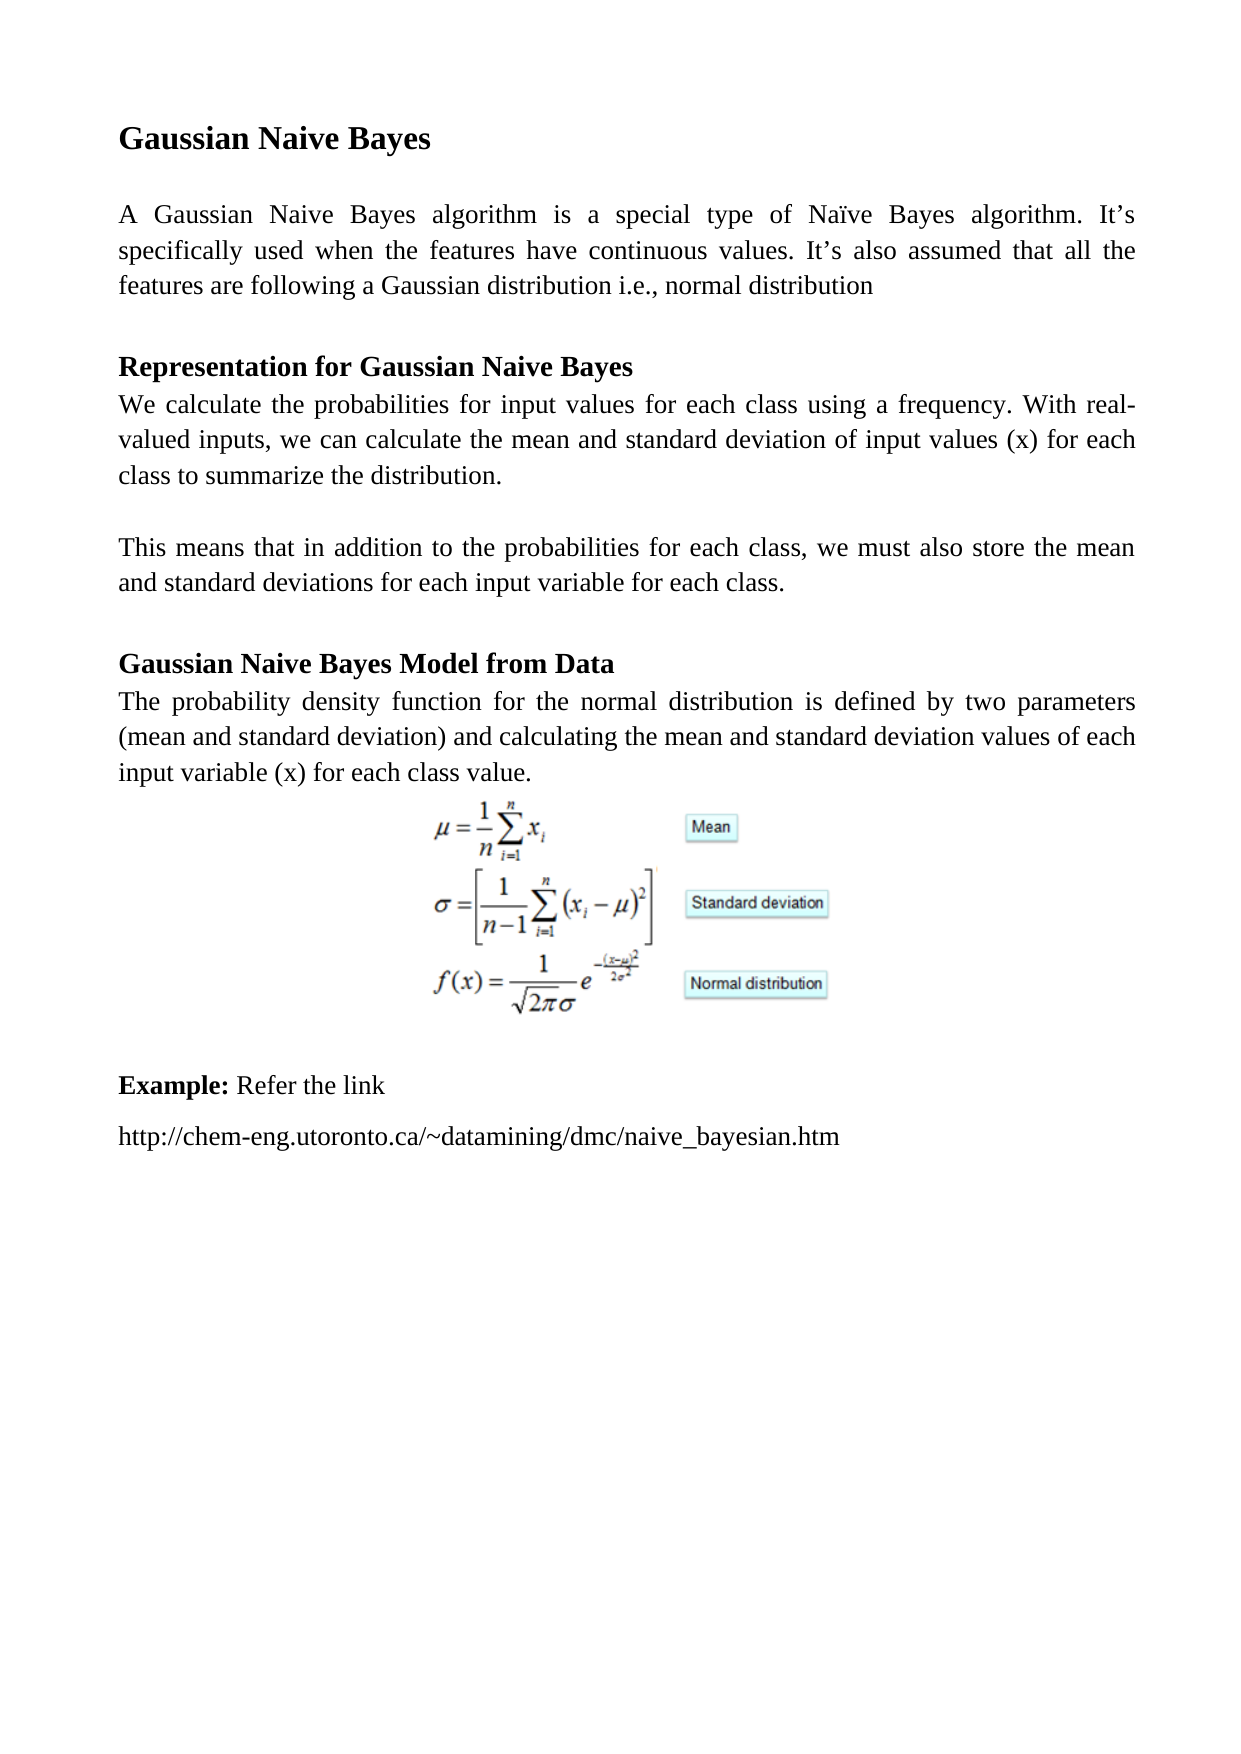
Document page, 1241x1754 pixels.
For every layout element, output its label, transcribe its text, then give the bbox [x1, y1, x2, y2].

picture [415, 792, 841, 1017]
text A Gaussian Naive Bayes algorithm is a special type of Naïve Bayes algorithm. It’s specifically used when the features have continuous values. It’s also assumed that all the features are following a Gaussian distribution i.e., normal distribution [118, 265, 1137, 301]
text We calculate the probabilities for input values for each class using a frequency. With real-valued inputs, we can calculate the mean and standard deviation of input values (x) for each class to summarize the distribution. [118, 455, 1137, 490]
text Example: Refer the link [118, 1069, 1137, 1101]
text http://chem-eng.utoronto.ca/~datamining/dmc/naive_bayesian.htm [118, 1119, 1137, 1151]
text Gaussian Naive Bayes [118, 118, 1137, 157]
text Representation for Gaussian Naive Bayes [118, 349, 1137, 383]
text This means that in addition to the probabilities for each class, we must also store the mean and standard deviations for each input variable for each class. [118, 562, 1137, 598]
text Gaussian Naive Bayes Model from Data [118, 646, 1137, 680]
text The probability density function for the normal distribution is defined by two parameters (mean and standard deviation) and calculating the mean and standard deviation values of each input variable (x) for each class value. [118, 752, 1137, 787]
